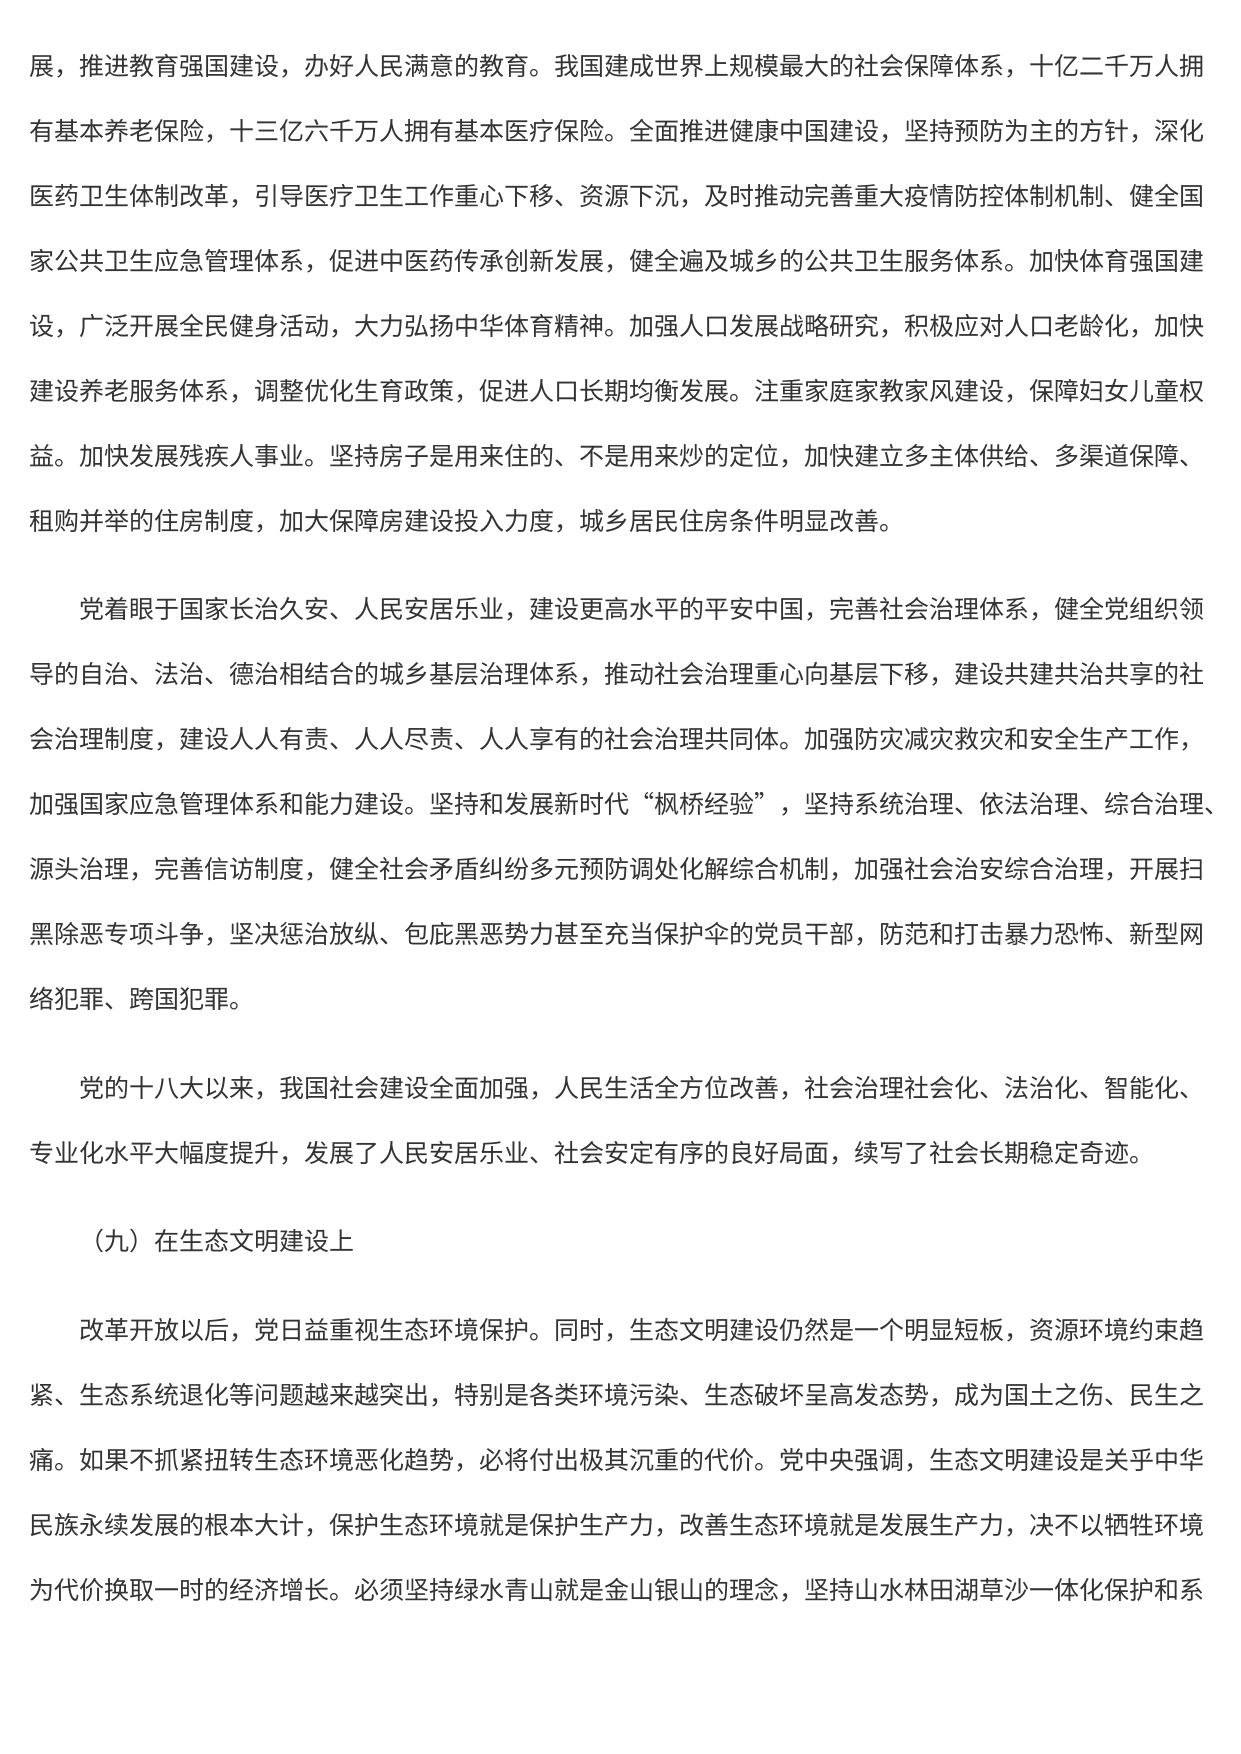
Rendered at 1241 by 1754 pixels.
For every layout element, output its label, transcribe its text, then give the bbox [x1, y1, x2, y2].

text （九）在生态文明建设上 [29, 1207, 1211, 1272]
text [29, 32, 1211, 552]
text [29, 1296, 1211, 1621]
text 党的十八大以来，我国社会建设全面加强，人民生活全方位改善，社会治理社会化、法治化、智能化、专业化水平大幅度提升，发展了人民安居乐业、社会安定有序的良好局面，续写了社会长期稳定奇迹。 [29, 1054, 1211, 1184]
text 党着眼于国家长治久安、人民安居乐业，建设更高水平的平安中国，完善社会治理体系，健全党组织领导的自治、法治、德治相结合的城乡基层治理体系，推动社会治理重心向基层下移，建设共建共治共享的社会治理制度，建设人人有责、人人尽责、人人享有的社会治理共同体。加强防灾减灾救灾和安全生产工作，加强国家应急管理体系和能力建设。坚持和发展新时代“枫桥经验”，坚持系统治理、依法治理、综合治理、源头治理，完善信访制度，健全社会矛盾纠纷多元预防调处化解综合机制，加强社会治安综合治理，开展扫黑除恶专项斗争，坚决惩治放纵、包庇黑恶势力甚至充当保护伞的党员干部，防范和打击暴力恐怖、新型网络犯罪、跨国犯罪。 [29, 575, 1211, 1030]
